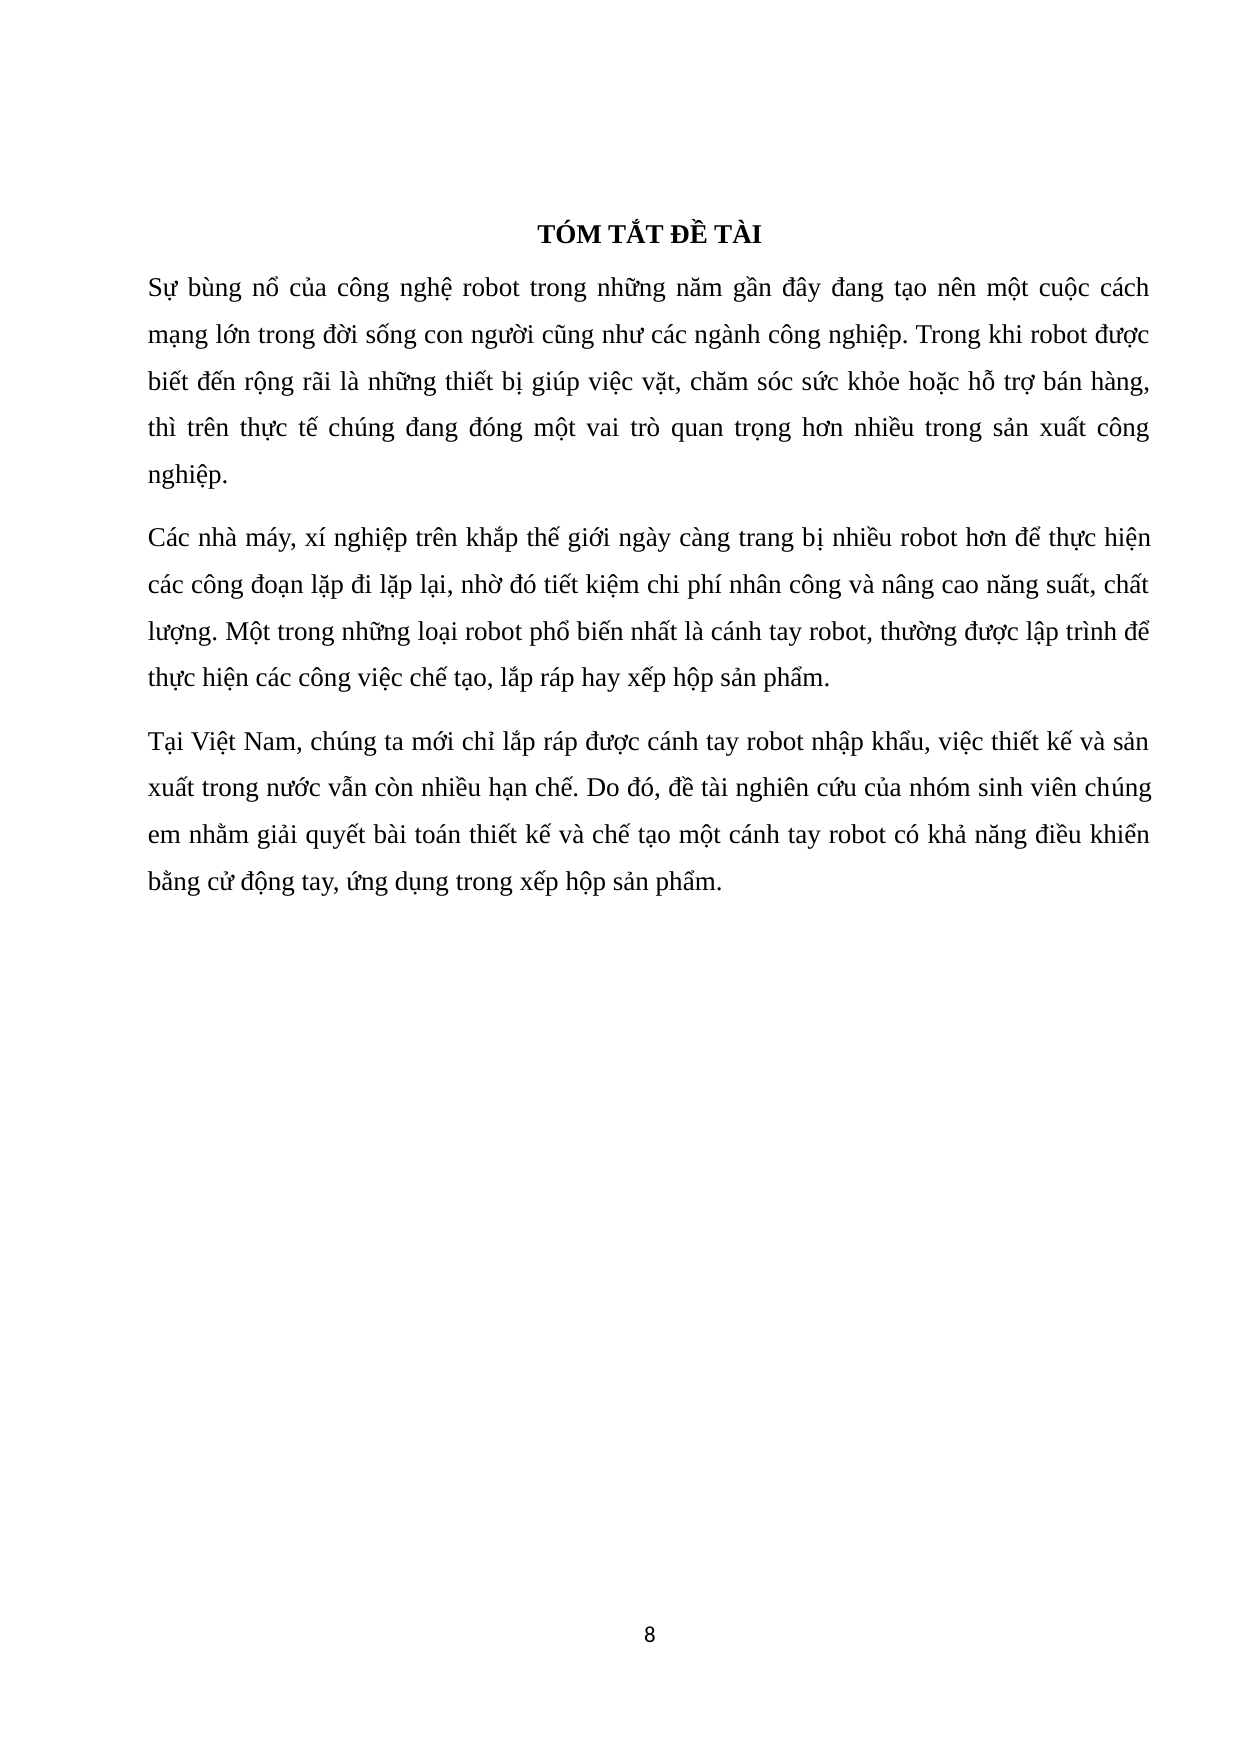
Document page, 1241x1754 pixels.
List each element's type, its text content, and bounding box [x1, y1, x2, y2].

text Các nhà máy, xí nghiệp trên khắp thế giới ngày càng trang bị nhiều robot hơn để thực hiện các công đoạn lặp đi lặp lại, nhờ đó tiết kiệm chi phí nhân công và nâng cao năng suất, chất lượng. Một trong những loại robot phổ biến nhất là cánh tay robot, thường được lập trình để thực hiện các công việc chế tạo, lắp ráp hay xếp hộp sản phẩm. [148, 521, 1152, 693]
text TÓM TẮT ĐỀ TÀI [148, 218, 1152, 250]
text Sự bùng nổ của công nghệ robot trong những năm gần đây đang tạo nên một cuộc cách mạng lớn trong đời sống con người cũng như các ngành công nghiệp. Trong khi robot được biết đến rộng rãi là những thiết bị giúp việc vặt, chăm sóc sức khỏe hoặc hỗ trợ bán hàng, thì trên thực tế chúng đang đóng một vai trò quan trọng hơn nhiều trong sản xuất công nghiệp. [148, 271, 1152, 489]
text Tại Việt Nam, chúng ta mới chỉ lắp ráp được cánh tay robot nhập khẩu, việc thiết kế và sản xuất trong nước vẫn còn nhiều hạn chế. Do đó, đề tài nghiên cứu của nhóm sinh viên chúng em nhằm giải quyết bài toán thiết kế và chế tạo một cánh tay robot có khả năng điều khiển bằng cử động tay, ứng dụng trong xếp hộp sản phẩm. [148, 725, 1152, 896]
